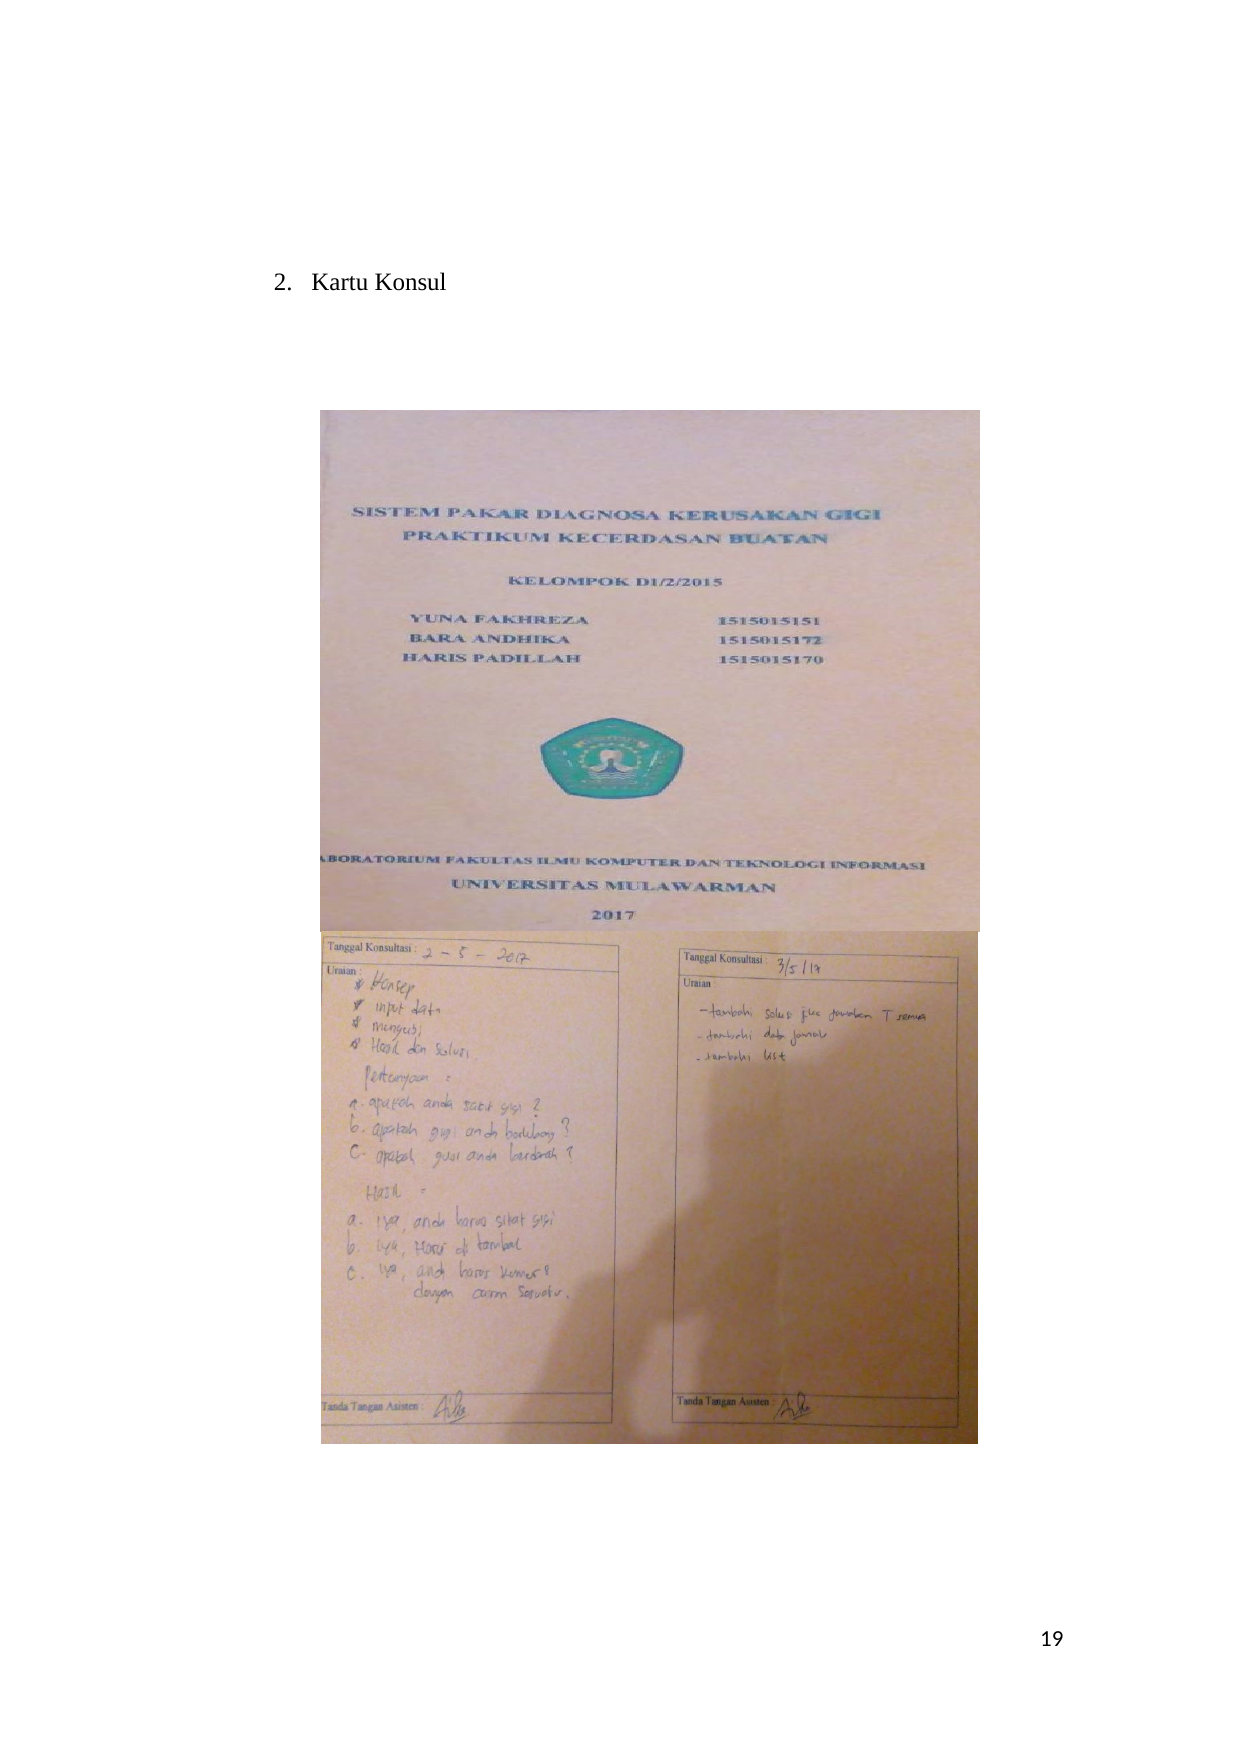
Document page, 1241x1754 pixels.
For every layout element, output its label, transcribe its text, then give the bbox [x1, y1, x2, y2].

list Kartu Konsul [274, 267, 1063, 296]
picture [320, 410, 980, 1444]
